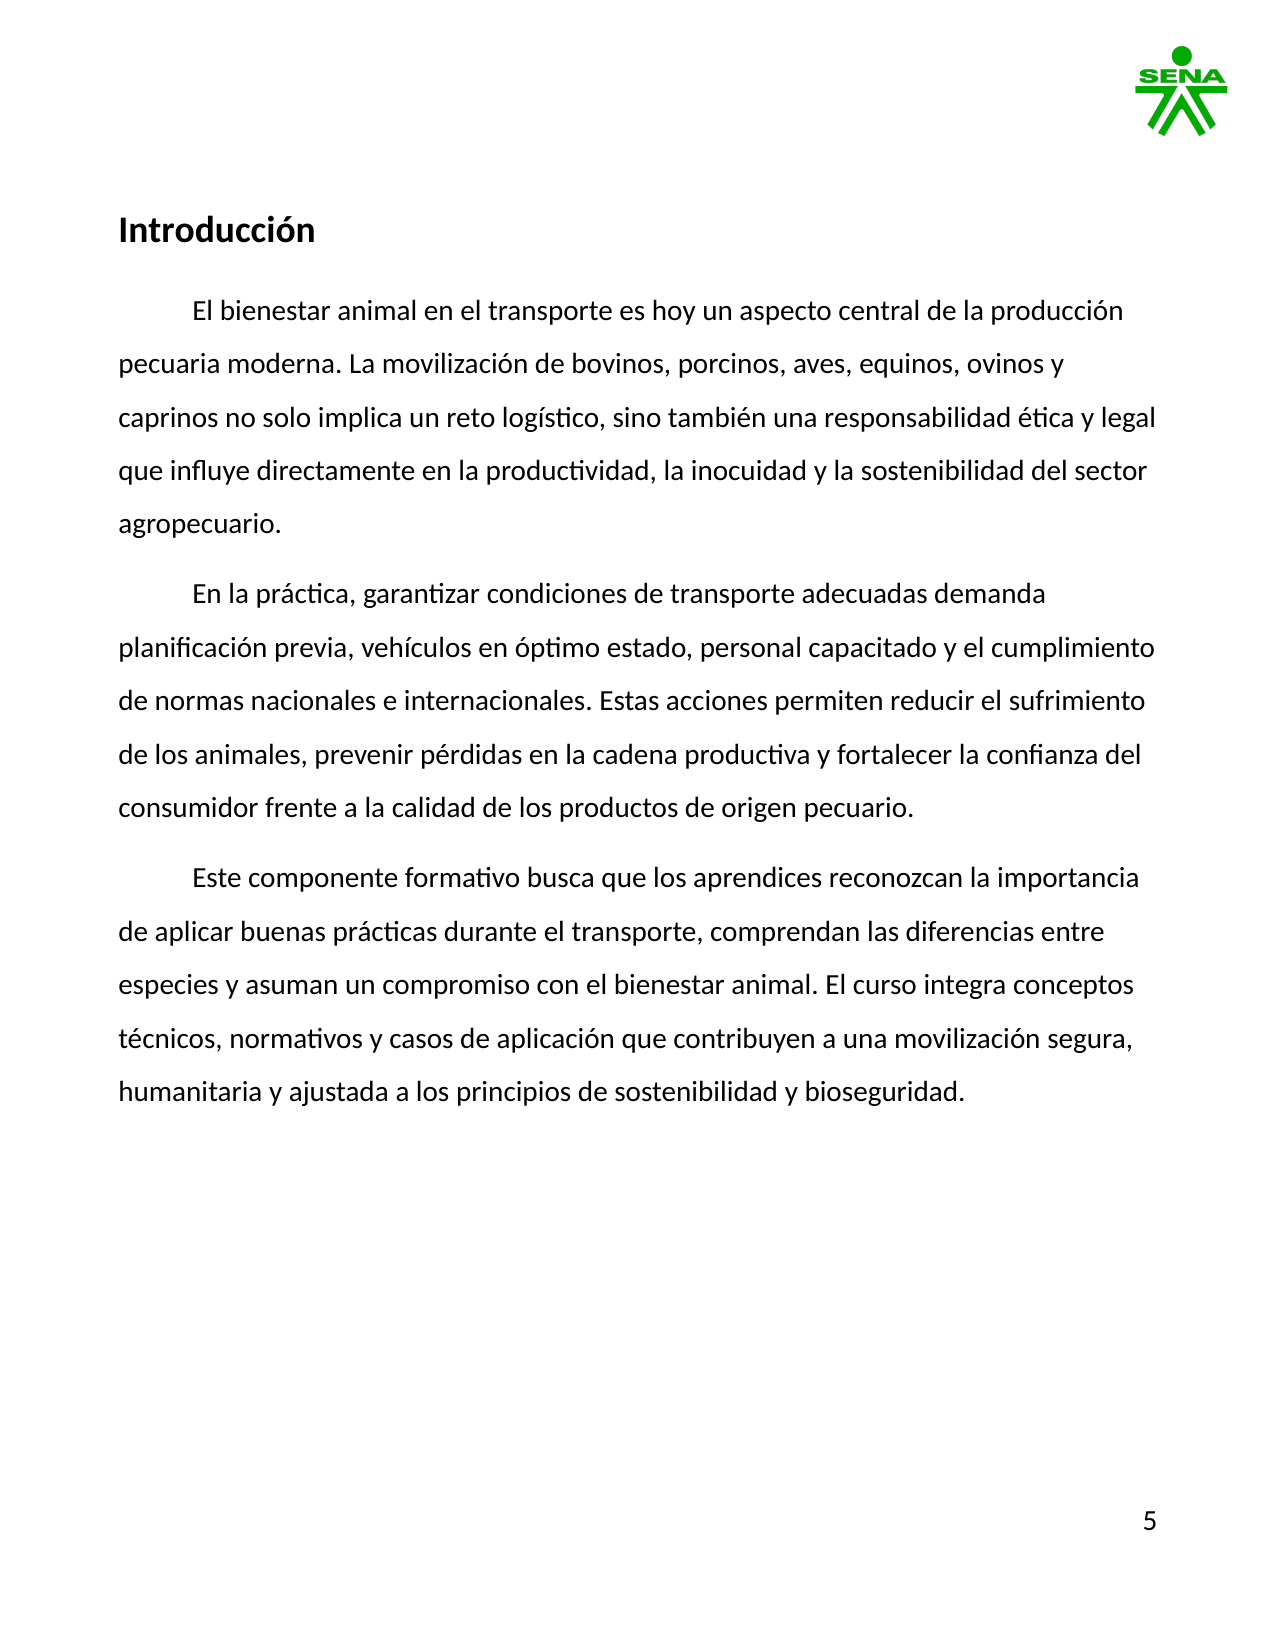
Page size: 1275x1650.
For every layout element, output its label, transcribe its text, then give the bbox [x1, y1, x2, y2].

text En la práctica, garantizar condiciones de transporte adecuadas demanda planificación previa, vehículos en óptimo estado, personal capacitado y el cumplimiento de normas nacionales e internacionales. Estas acciones permiten reducir el sufrimiento de los animales, prevenir pérdidas en la cadena productiva y fortalecer la confianza del consumidor frente a la calidad de los productos de origen pecuario. [118, 576, 1157, 825]
picture [1135, 46, 1228, 136]
text Este componente formativo busca que los aprendices reconozcan la importancia de aplicar buenas prácticas durante el transporte, comprendan las diferencias entre especies y asuman un compromiso con el bienestar animal. El curso integra conceptos técnicos, normativos y casos de aplicación que contribuyen a una movilización segura, humanitaria y ajustada a los principios de sostenibilidad y bioseguridad. [118, 859, 1157, 1109]
text Introducción [118, 206, 1157, 252]
text El bienestar animal en el transporte es hoy un aspecto central de la producción pecuaria moderna. La movilización de bovinos, porcinos, aves, equinos, ovinos y caprinos no solo implica un reto logístico, sino también una responsabilidad ética y legal que influye directamente en la productividad, la inocuidad y la sostenibilidad del sector agropecuario. [118, 292, 1157, 541]
